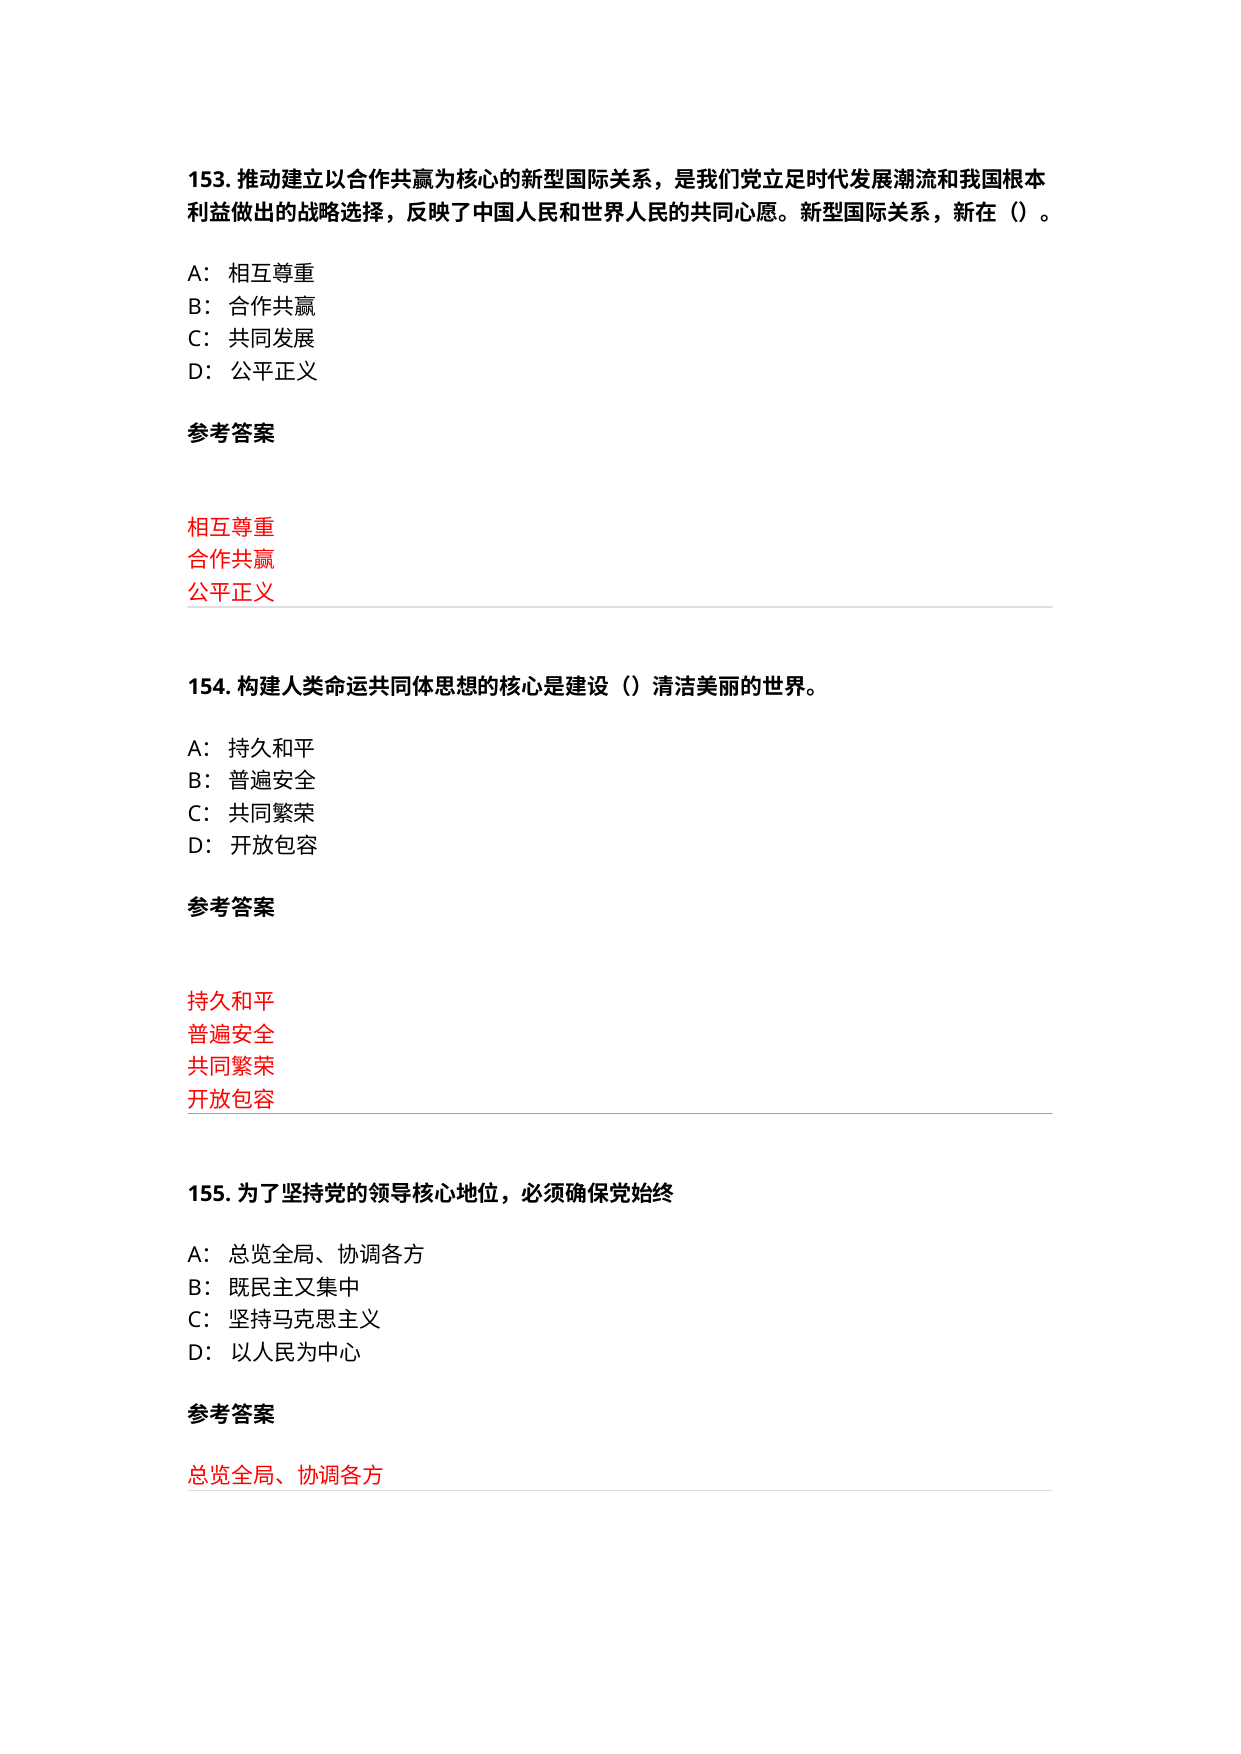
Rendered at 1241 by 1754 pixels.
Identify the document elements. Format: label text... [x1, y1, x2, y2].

text B： 普遍安全 [187, 763, 1053, 795]
text A： 总览全局、协调各方 [187, 1237, 1053, 1269]
text B： 合作共赢 [187, 289, 1053, 321]
text C： 共同发展 [187, 321, 1053, 354]
text D： 开放包容 [187, 828, 1053, 860]
subtitle 参考答案 [187, 889, 1053, 922]
text 总览全局、协调各方 [187, 1458, 1053, 1490]
text C： 共同繁荣 [187, 795, 1053, 828]
text D： 公平正义 [187, 354, 1053, 386]
text 相互尊重 合作共赢 公平正义 [187, 477, 1053, 606]
subtitle 154. 构建人类命运共同体思想的核心是建设（）清洁美丽的世界。 [187, 669, 1053, 701]
text A： 持久和平 [187, 730, 1053, 763]
subtitle 参考答案 [187, 1396, 1053, 1429]
subtitle 参考答案 [187, 415, 1053, 448]
text A： 相互尊重 [187, 256, 1053, 289]
text C： 坚持马克思主义 [187, 1302, 1053, 1334]
subtitle 153. 推动建立以合作共赢为核心的新型国际关系，是我们党立足时代发展潮流和我国根本利益做出的战略选择，反映了中国人民和世界人民的共同心愿。新型国际关系，新在（）。 [187, 162, 1053, 227]
text D： 以人民为中心 [187, 1334, 1053, 1367]
text 持久和平 普遍安全 共同繁荣 开放包容 [187, 951, 1053, 1113]
text B： 既民主又集中 [187, 1269, 1053, 1302]
subtitle 155. 为了坚持党的领导核心地位，必须确保党始终 [187, 1175, 1053, 1208]
